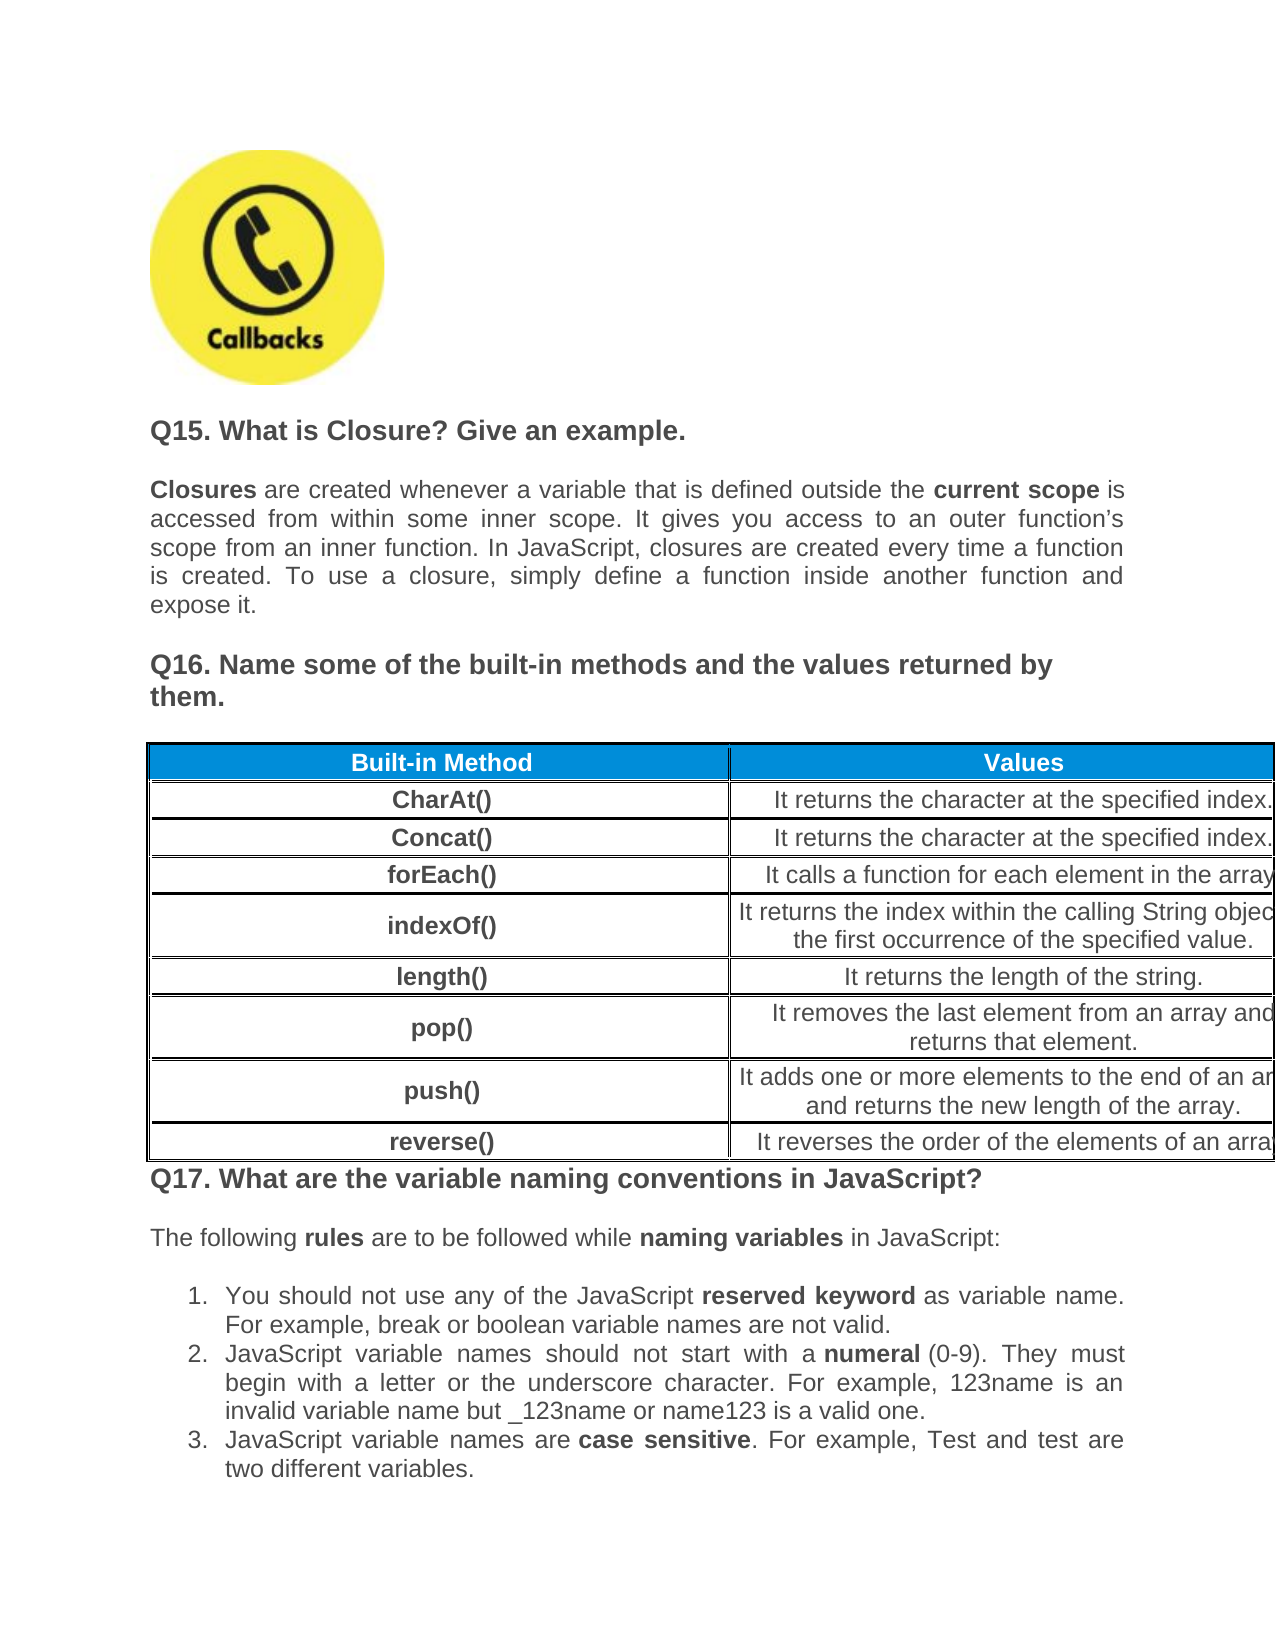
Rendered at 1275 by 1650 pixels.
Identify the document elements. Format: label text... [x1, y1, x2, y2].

table_cell It calls a function for each element in the array. [731, 855, 1274, 892]
text Q17. What are the variable naming conventions in JavaScript? [150, 1162, 1125, 1194]
table_cell Concat() [150, 817, 728, 854]
table_cell It adds one or more elements to the end of an array and returns the new length of the array. [731, 1057, 1274, 1121]
table_cell CharAt() [150, 780, 728, 817]
table_cell It reverses the order of the elements of an array. [730, 1121, 1273, 1158]
table_cell It removes the last element from an array and returns that element. [731, 993, 1274, 1057]
text Q16. Name some of the built-in methods and the values returned by them. [150, 648, 1125, 713]
list JavaScript variable names should not start with a numeral (0-9). They must begin with a letter or the underscore character. For example, 123name is an invalid variable name but _123name or name123 is a valid one. [187, 1339, 1125, 1425]
text Closures are created whenever a variable that is defined outside the current scope is accessed from within some inner scope. It gives you access to an outer function’s scope from an inner function. In JavaScript, closures are created every time a function is created. To use a closure, simply define a function inside another function and expose it. [150, 475, 1125, 619]
table_cell It returns the character at the specified index. [731, 780, 1274, 817]
table_cell pop() [150, 993, 728, 1057]
table_cell length() [148, 956, 730, 993]
table_cell It returns the character at the specified index. [731, 817, 1273, 854]
text The following rules are to be followed while naming variables in JavaScript: [150, 1223, 1125, 1252]
table_cell push() [150, 1057, 728, 1121]
list You should not use any of the JavaScript reserved keyword as variable name. For example, break or boolean variable names are not valid. [187, 1281, 1125, 1339]
table_header Values [730, 745, 1273, 779]
table_cell indexOf() [150, 892, 728, 956]
table_cell It returns the length of the string. [730, 956, 1275, 993]
text Q15. What is Closure? Give an example. [150, 413, 1125, 446]
table_cell forEach() [150, 855, 728, 892]
table_cell reverse() [150, 1121, 730, 1158]
picture [150, 150, 385, 385]
list JavaScript variable names are case sensitive. For example, Test and test are two different variables. [187, 1425, 1125, 1482]
table_header Built-in Method [150, 745, 730, 779]
table_cell It returns the index within the calling String object of the first occurrence of the specified value. [731, 892, 1273, 956]
